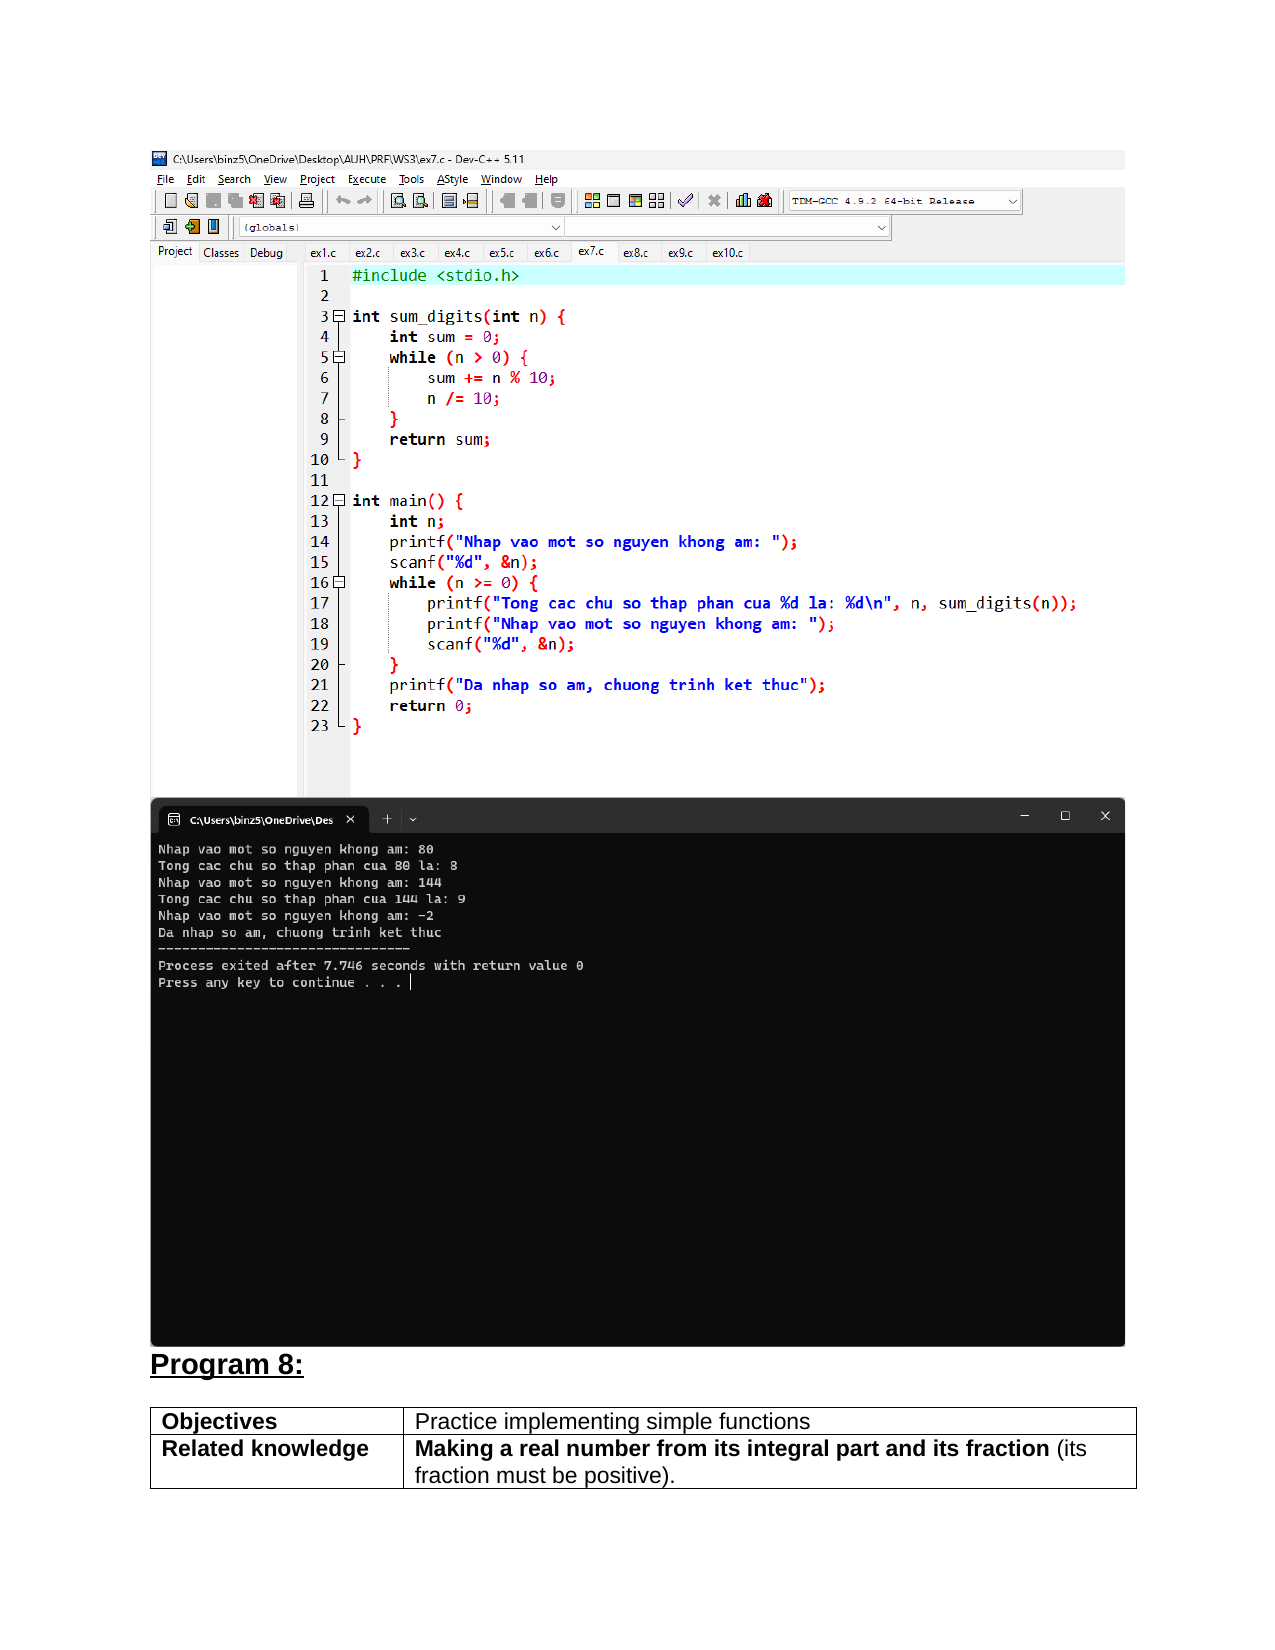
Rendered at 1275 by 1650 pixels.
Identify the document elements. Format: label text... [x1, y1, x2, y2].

picture [150, 150, 1125, 1347]
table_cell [404, 1435, 1136, 1488]
text Program 8: [150, 1347, 1125, 1381]
table_header Objectives [151, 1408, 403, 1434]
table_cell Related knowledge [151, 1435, 403, 1488]
table_header Practice implementing simple functions [404, 1408, 1136, 1434]
